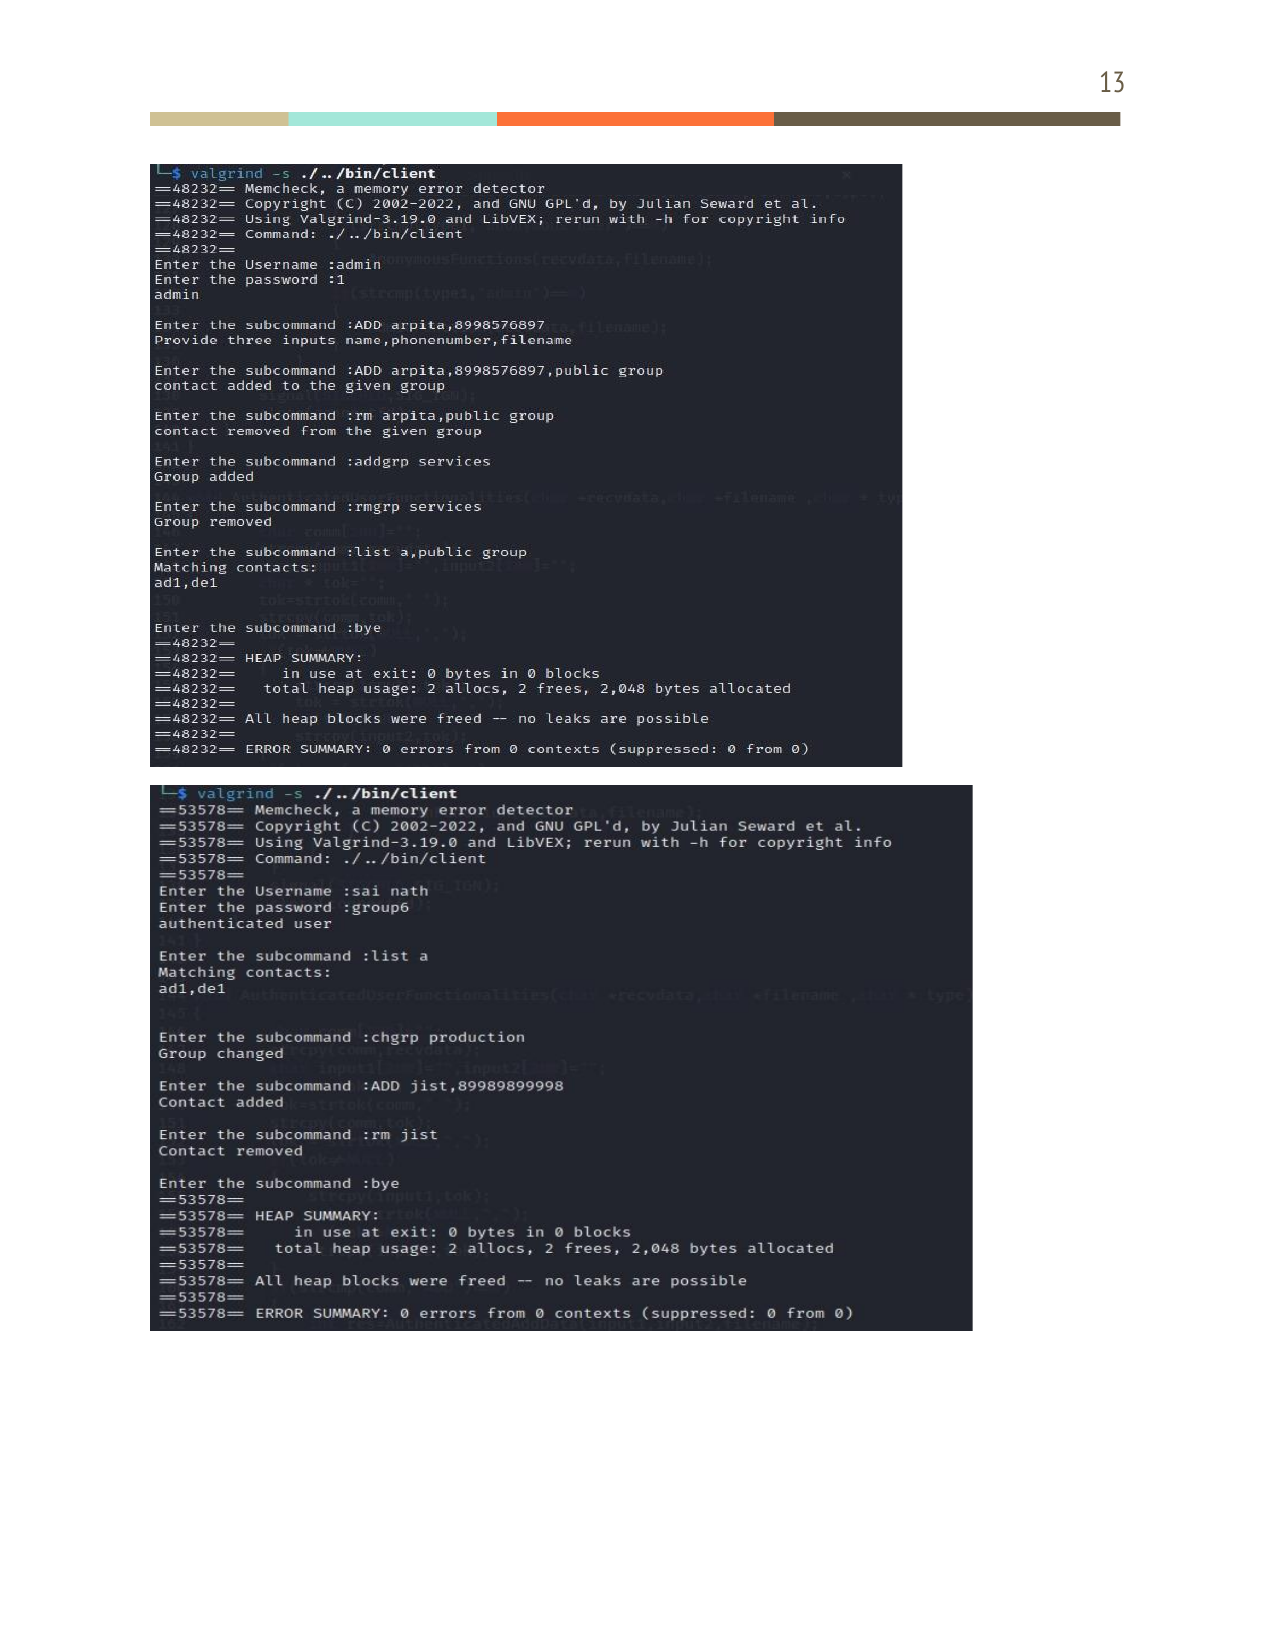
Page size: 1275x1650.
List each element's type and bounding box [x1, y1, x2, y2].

picture [150, 112, 1121, 126]
picture [150, 785, 973, 1331]
picture [150, 164, 903, 767]
